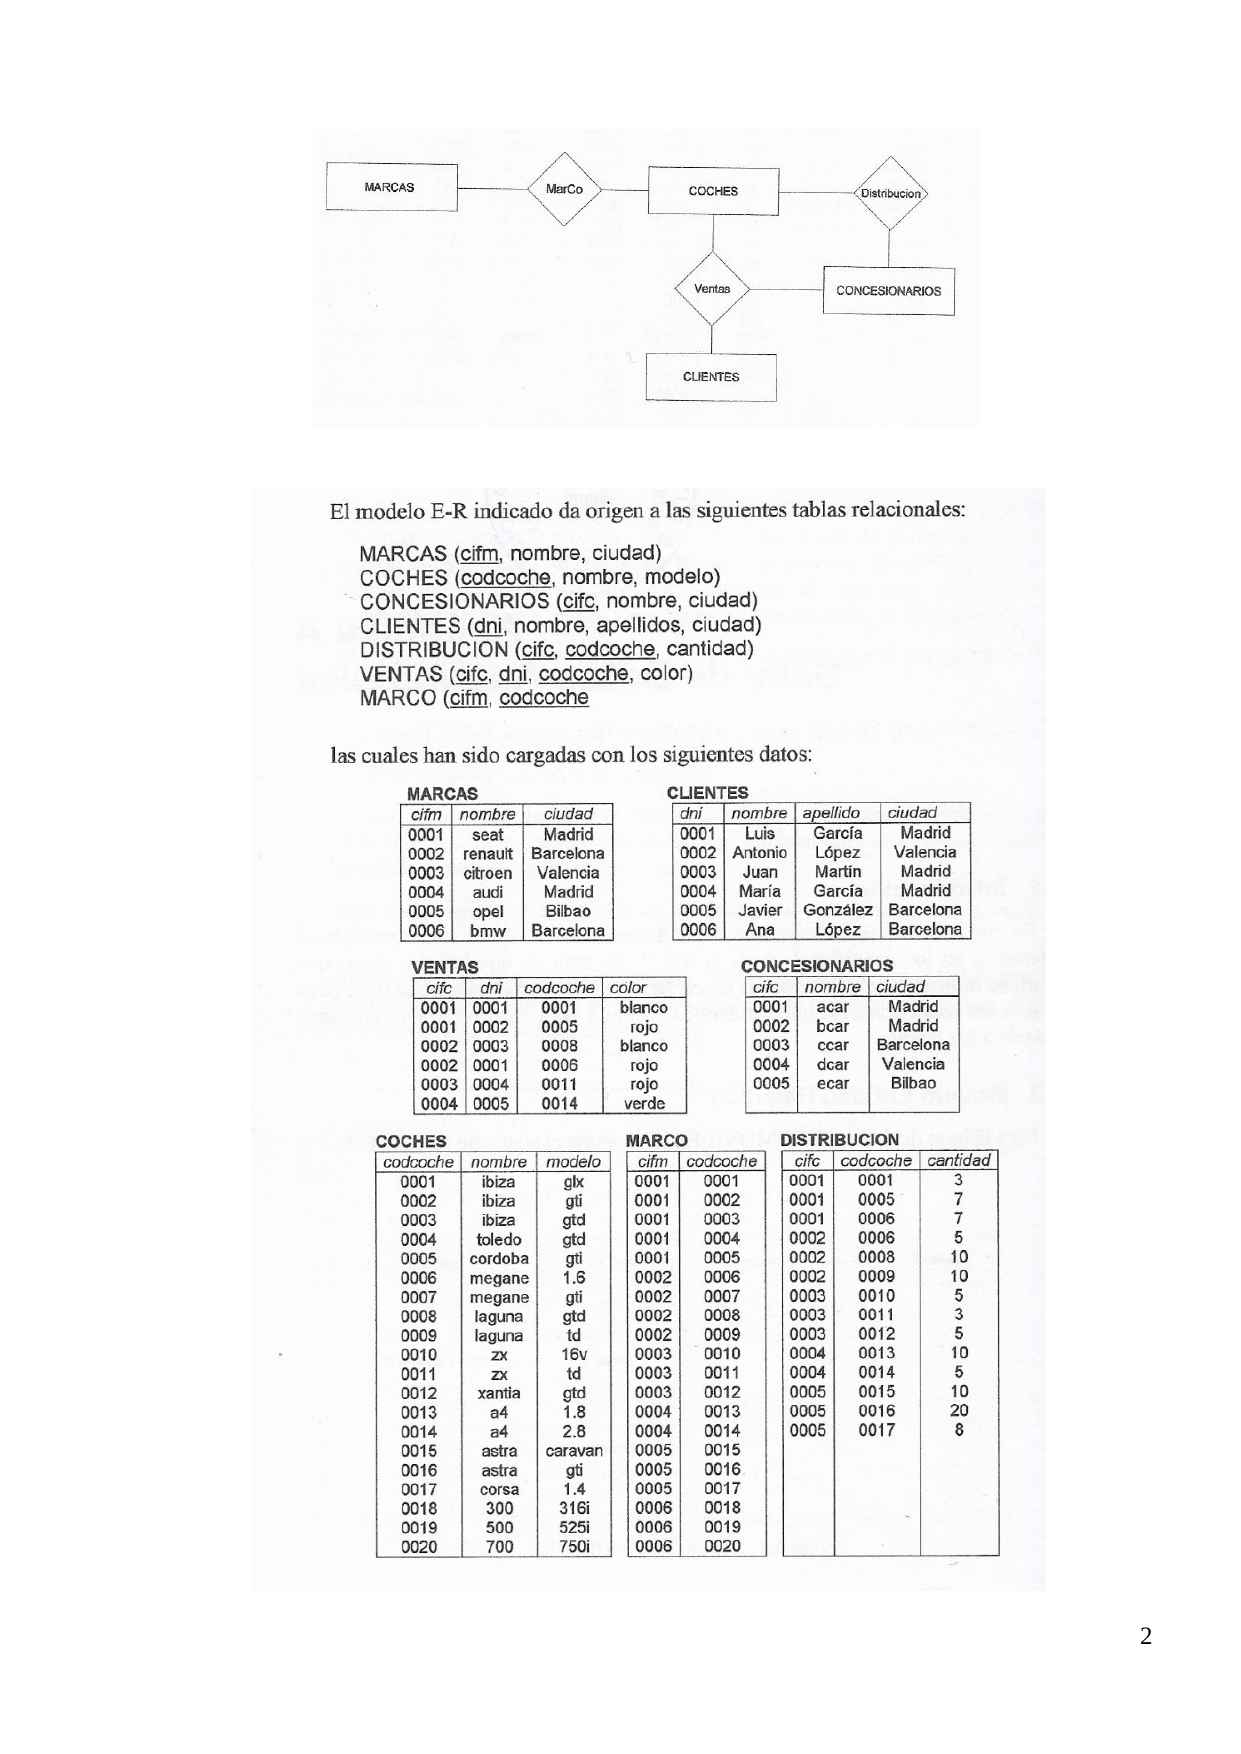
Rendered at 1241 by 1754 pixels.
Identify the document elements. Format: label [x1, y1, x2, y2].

picture [251, 488, 1046, 1591]
picture [311, 129, 981, 427]
